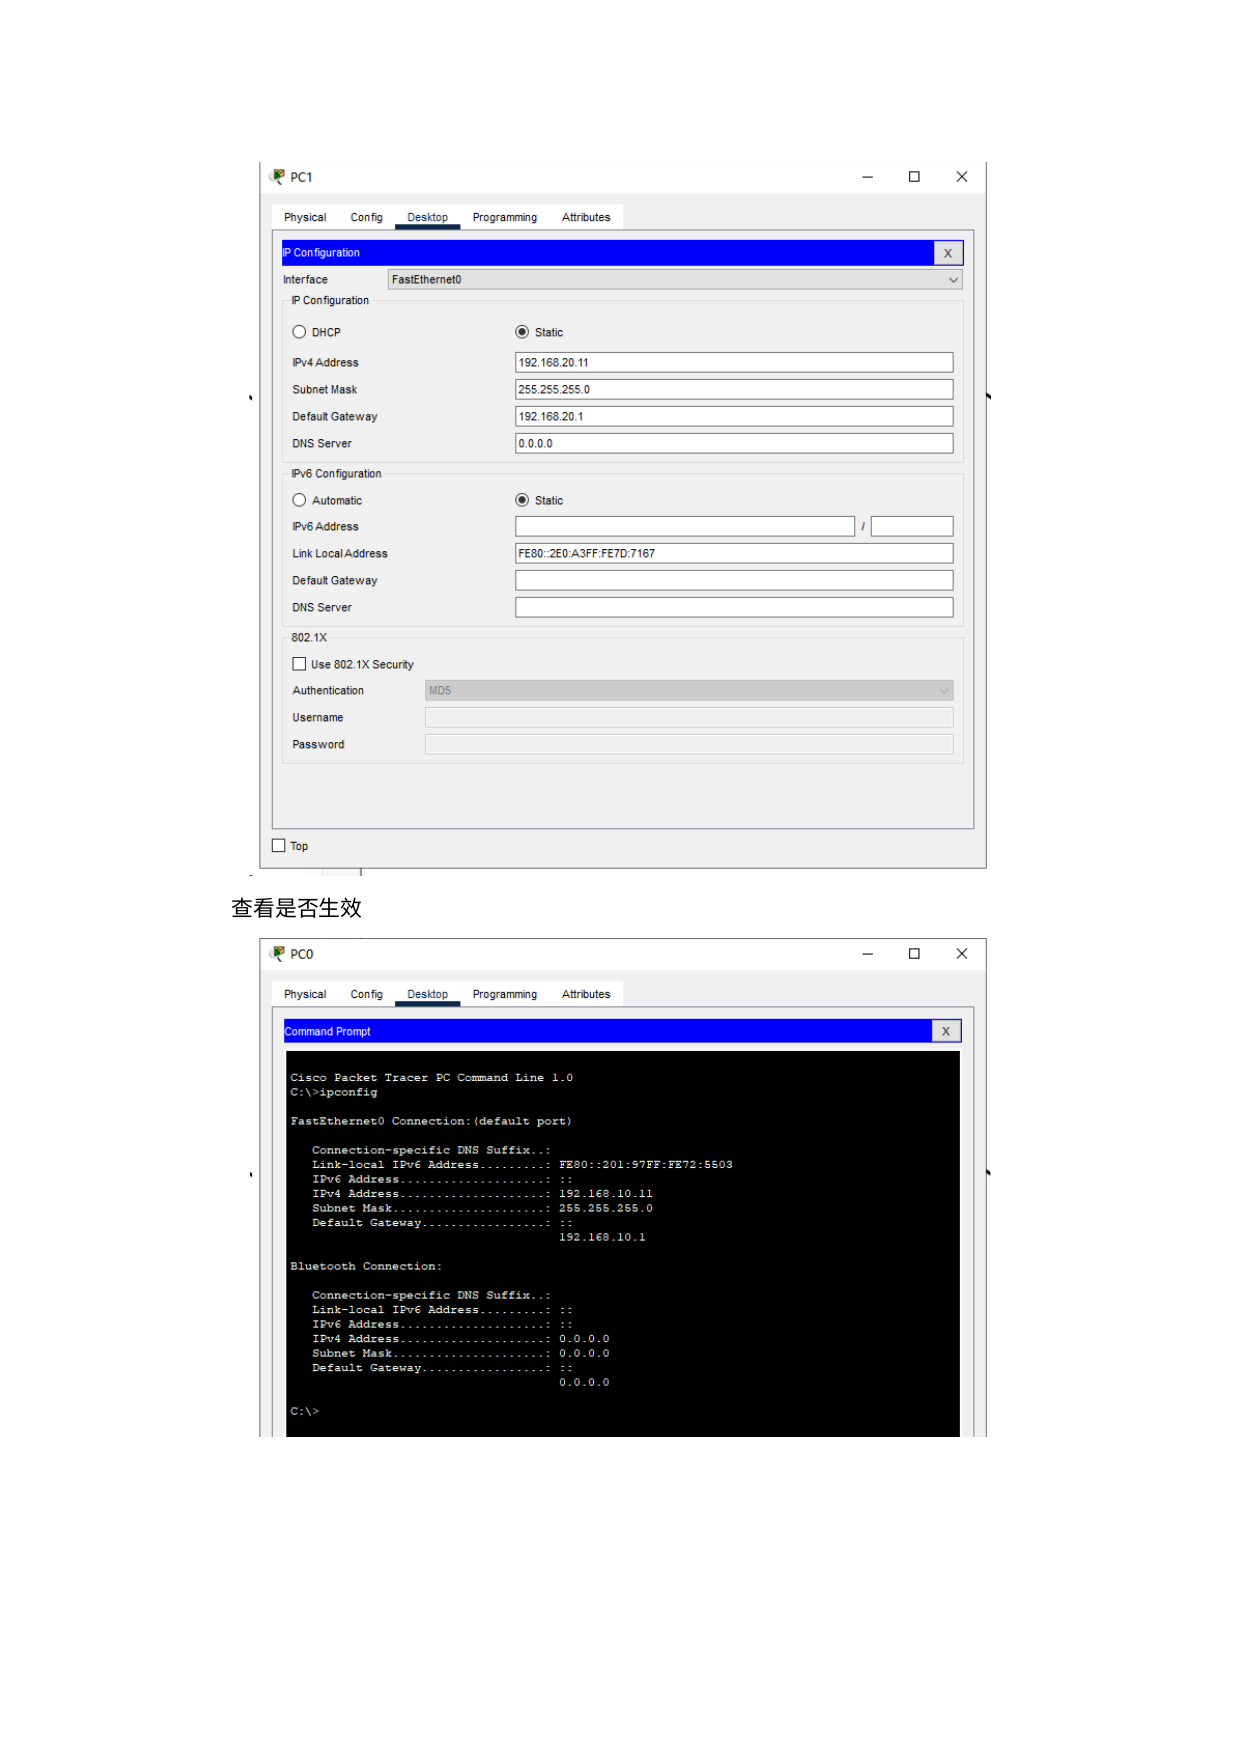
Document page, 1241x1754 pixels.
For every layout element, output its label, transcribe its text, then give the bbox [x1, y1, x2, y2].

picture [250, 938, 991, 1437]
picture [249, 162, 991, 876]
text 查看是否生效 [187, 890, 1053, 923]
